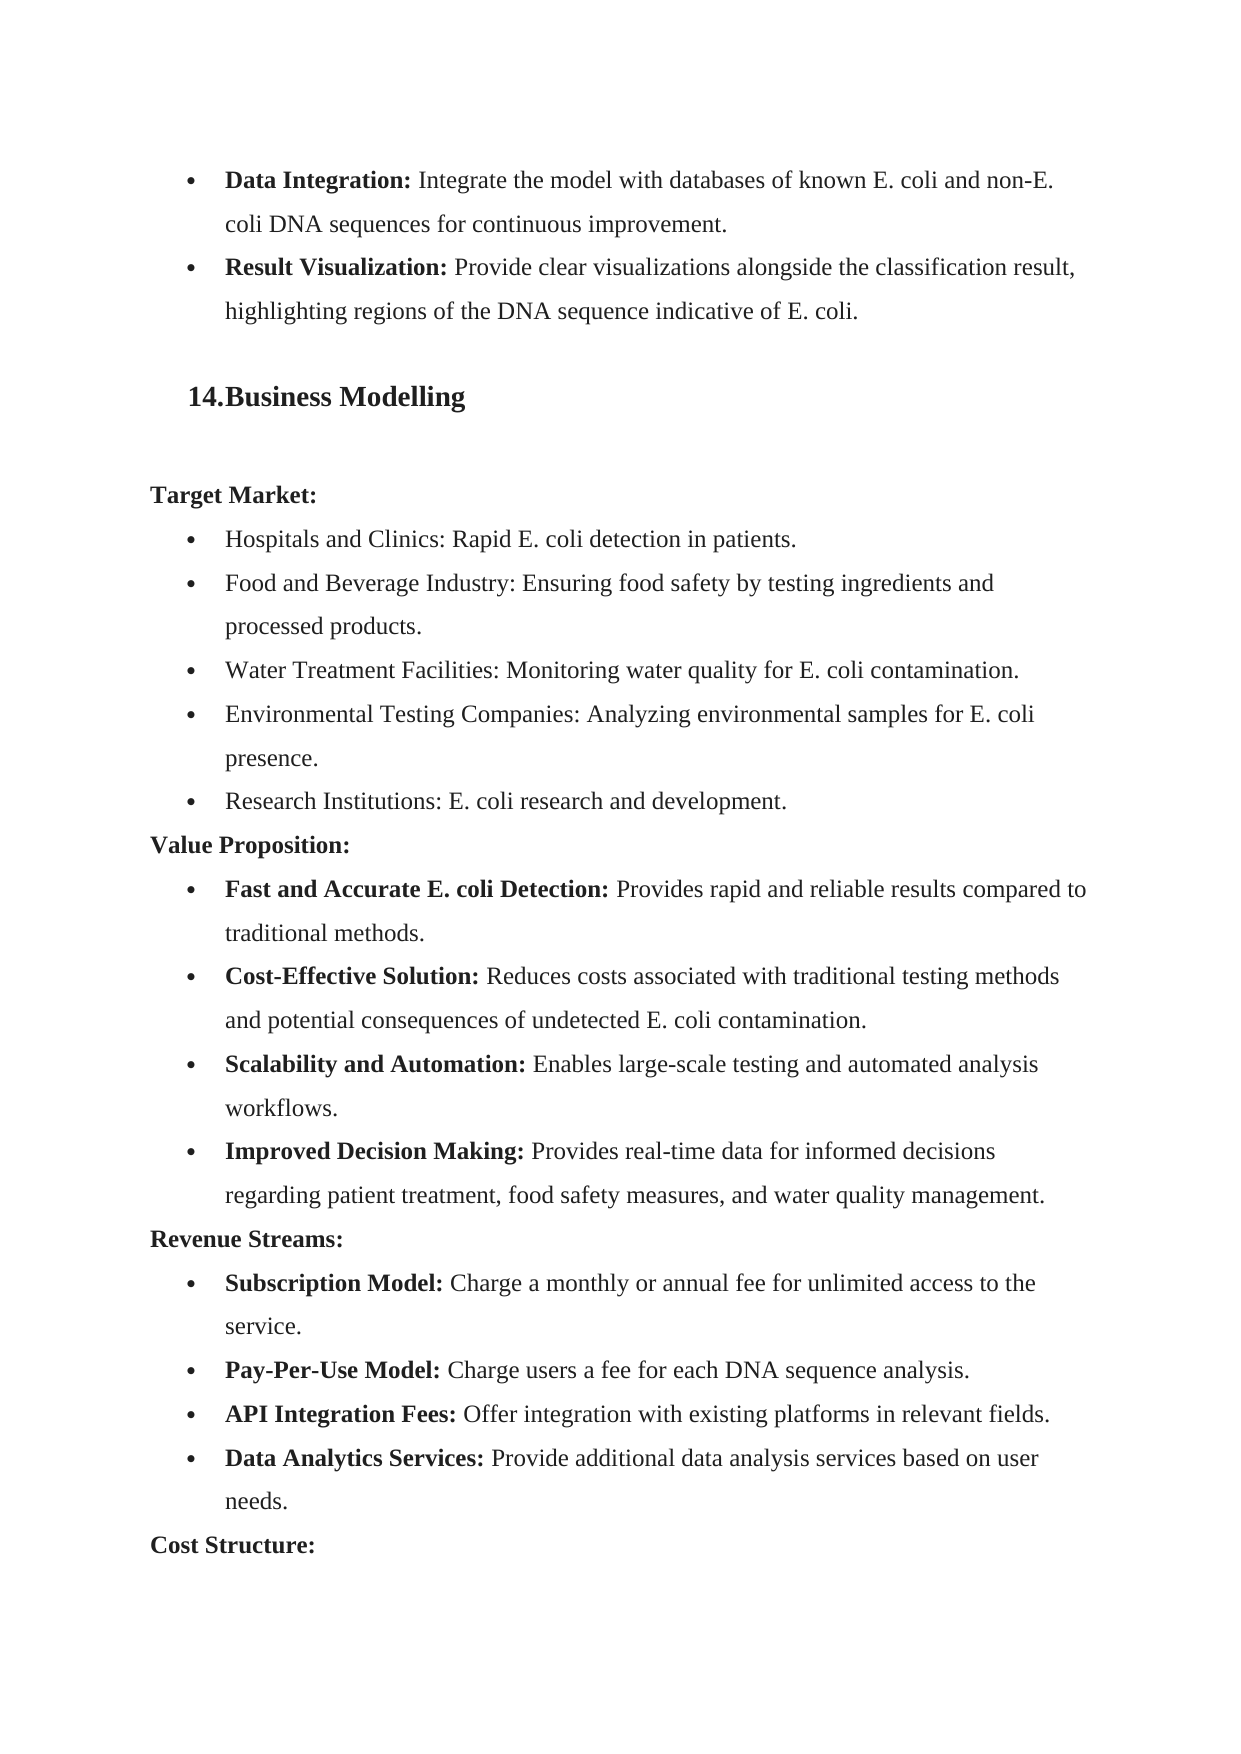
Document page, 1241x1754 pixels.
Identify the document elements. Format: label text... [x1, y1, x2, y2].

list Scalability and Automation: Enables large-scale testing and automated analysis workflows. [187, 1034, 1090, 1121]
list Water Treatment Facilities: Monitoring water quality for E. coli contamination. [187, 640, 1090, 684]
text Revenue Streams: [150, 1209, 1090, 1253]
list Environmental Testing Companies: Analyzing environmental samples for E. coli presence. [187, 684, 1090, 771]
text Cost Structure: [150, 1515, 1090, 1559]
text Value Proposition: [150, 815, 1090, 859]
list Research Institutions: E. coli research and development. [187, 771, 1090, 815]
list Food and Beverage Industry: Ensuring food safety by testing ingredients and processed products. [187, 553, 1090, 640]
list Subscription Model: Charge a monthly or annual fee for unlimited access to the service. [187, 1253, 1090, 1340]
list Improved Decision Making: Provides real-time data for informed decisions regarding patient treatment, food safety measures, and water quality management. [187, 1121, 1090, 1209]
list Hospitals and Clinics: Rapid E. coli detection in patients. [187, 509, 1090, 553]
list Fast and Accurate E. coli Detection: Provides rapid and reliable results compared to traditional methods. [187, 859, 1090, 946]
list Pay-Per-Use Model: Charge users a fee for each DNA sequence analysis. [187, 1340, 1090, 1384]
text Target Market: [150, 465, 1090, 509]
list Business Modelling [187, 369, 1090, 412]
list Data Analytics Services: Provide additional data analysis services based on user needs. [187, 1428, 1090, 1515]
list API Integration Fees: Offer integration with existing platforms in relevant fields. [187, 1384, 1090, 1428]
list Data Integration: Integrate the model with databases of known E. coli and non-E. coli DNA sequences for continuous improvement. [187, 150, 1090, 237]
list Result Visualization: Provide clear visualizations alongside the classification result, highlighting regions of the DNA sequence indicative of E. coli. [187, 237, 1090, 325]
list Cost-Effective Solution: Reduces costs associated with traditional testing methods and potential consequences of undetected E. coli contamination. [187, 946, 1090, 1034]
